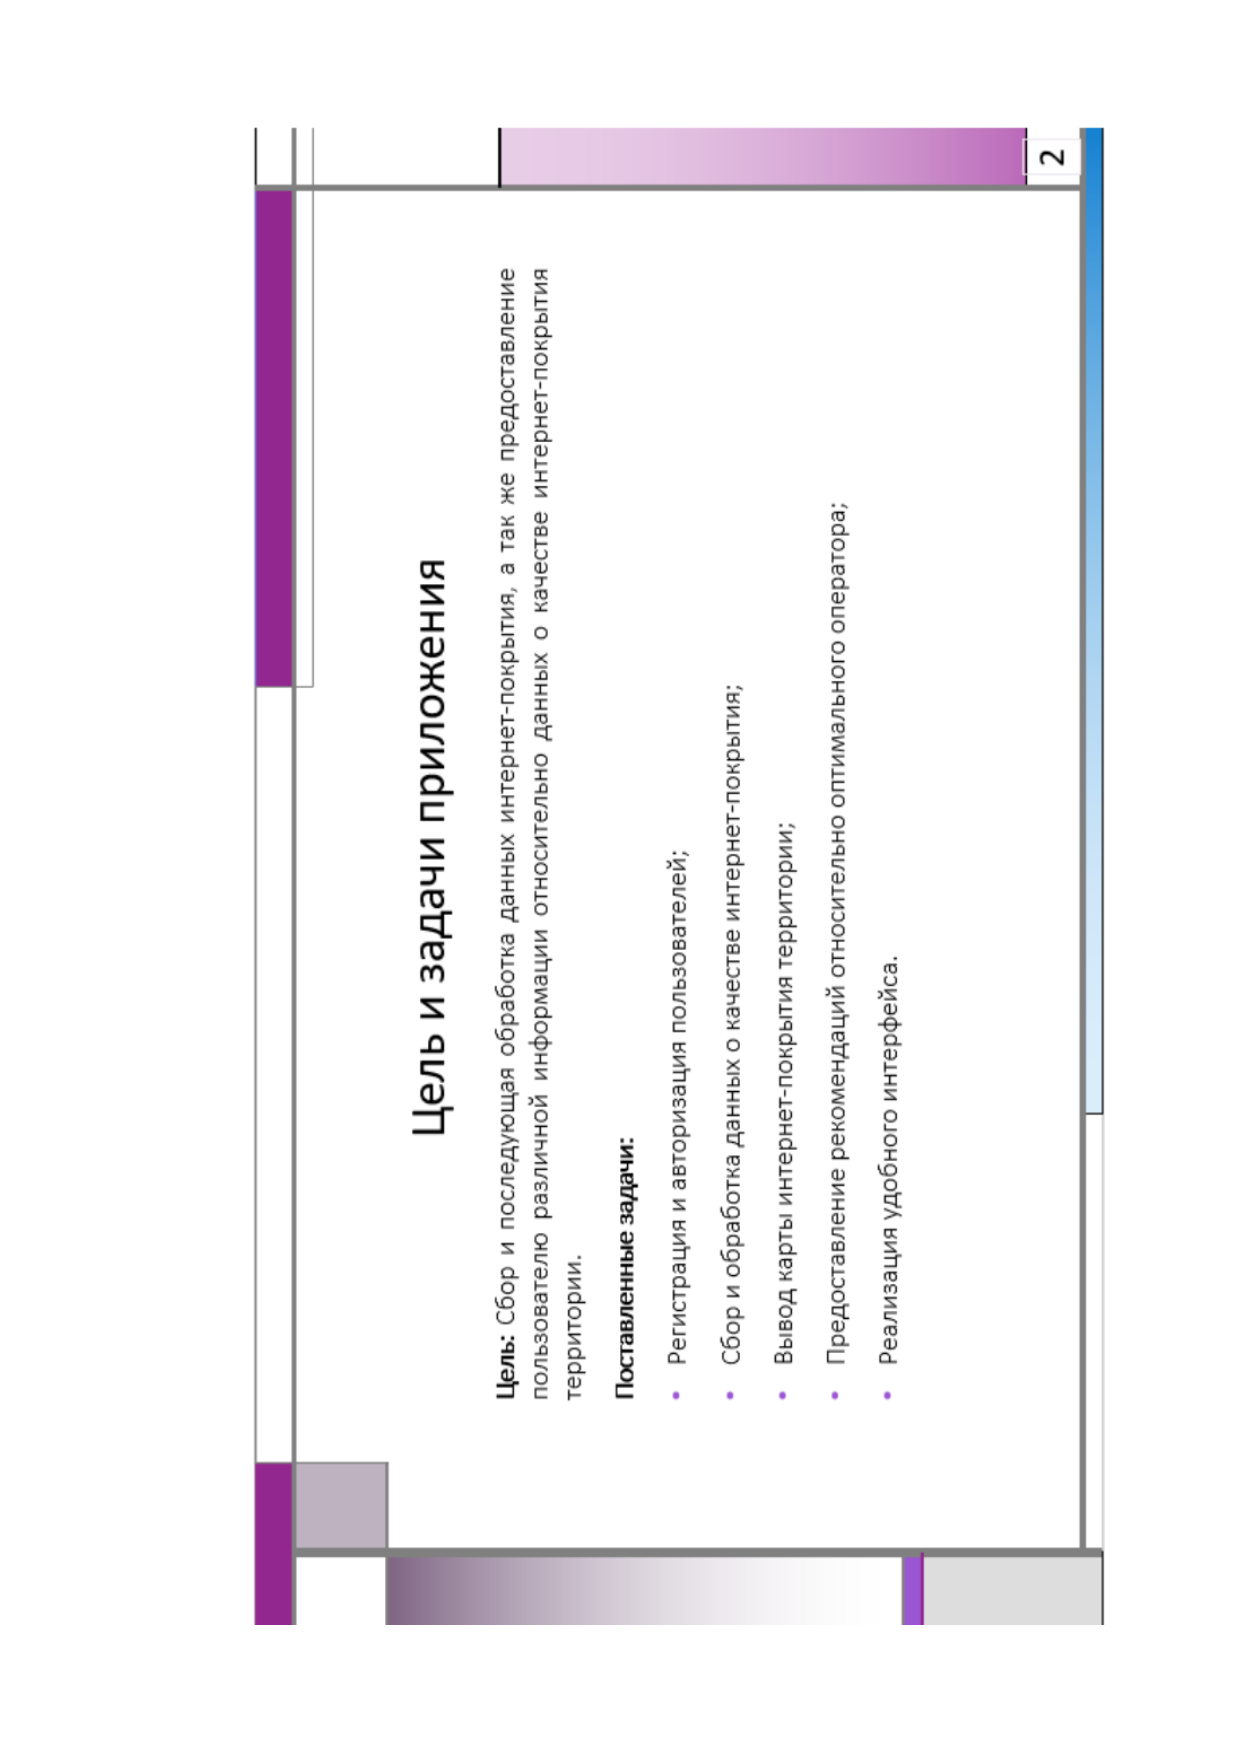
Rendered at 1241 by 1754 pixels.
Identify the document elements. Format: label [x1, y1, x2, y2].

picture [255, 129, 1104, 1624]
